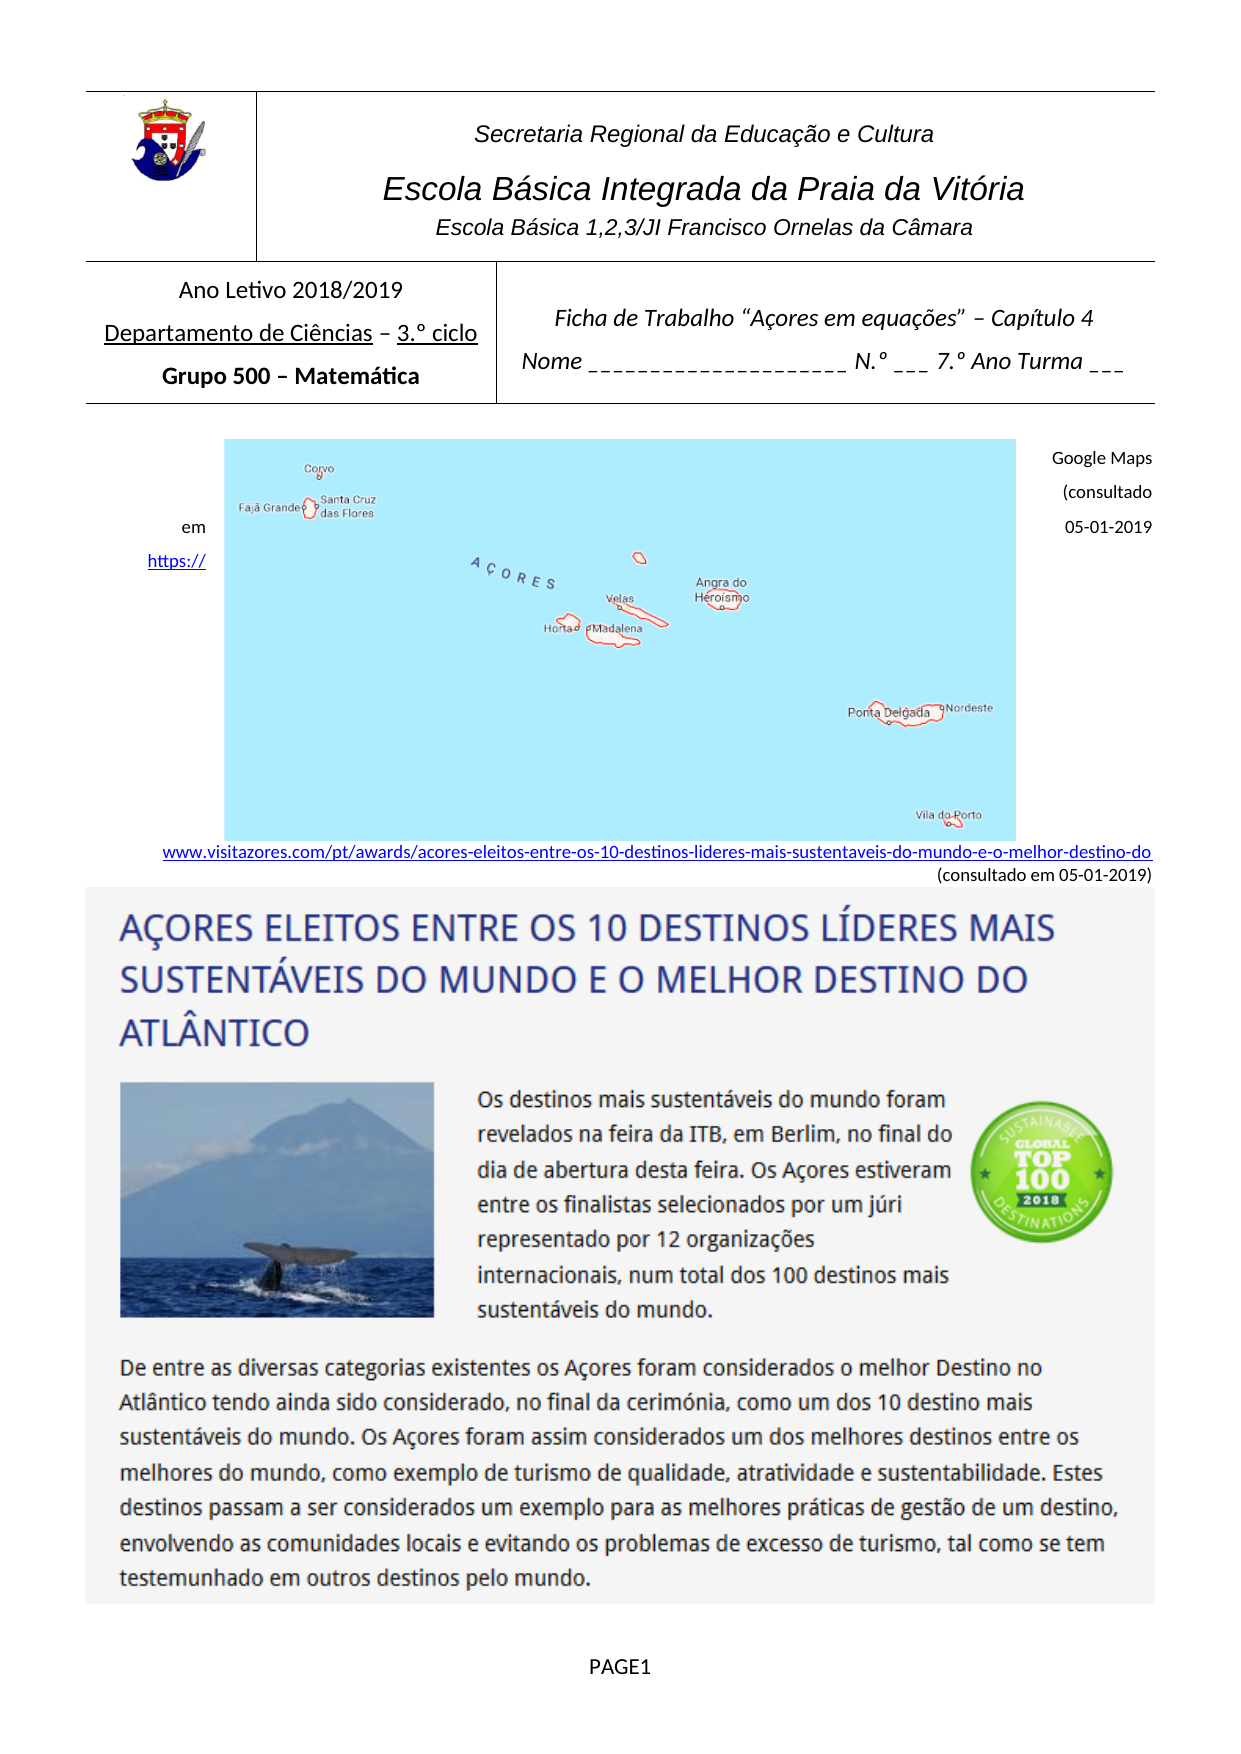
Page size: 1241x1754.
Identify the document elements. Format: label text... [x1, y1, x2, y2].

text Google Maps (consultado em 05-01-2019 [1016, 446, 1152, 538]
text Google Maps (consultado em 05-01-2019 [177, 446, 224, 538]
table_header [86, 92, 256, 261]
table_cell Ficha de Trabalho “Açores em equações” – Capítulo 4 Nome _____________________ N.º ___ 7.º Ano Turma ___ [497, 262, 1154, 403]
text https://www.visitazores.com/pt/awards/acores-eleitos-entre-os-10-destinos-lideres-mais-sustentaveis-do-mundo-e-o-melhor-destino-do [83, 549, 1152, 863]
table_cell Ano Letivo 2018/2019 Departamento de Ciências – 3.º ciclo Grupo 500 – Matemática [86, 262, 496, 403]
text (consultado em 05-01-2019) [83, 863, 1152, 886]
table_header Secretaria Regional da Educação e Cultura Escola Básica Integrada da Praia da Vitória Escola Básica 1,2,3/JI Francisco Ornelas da Câmara [257, 92, 1154, 261]
picture [123, 95, 212, 187]
picture [224, 439, 1016, 841]
picture [84, 887, 1156, 1604]
